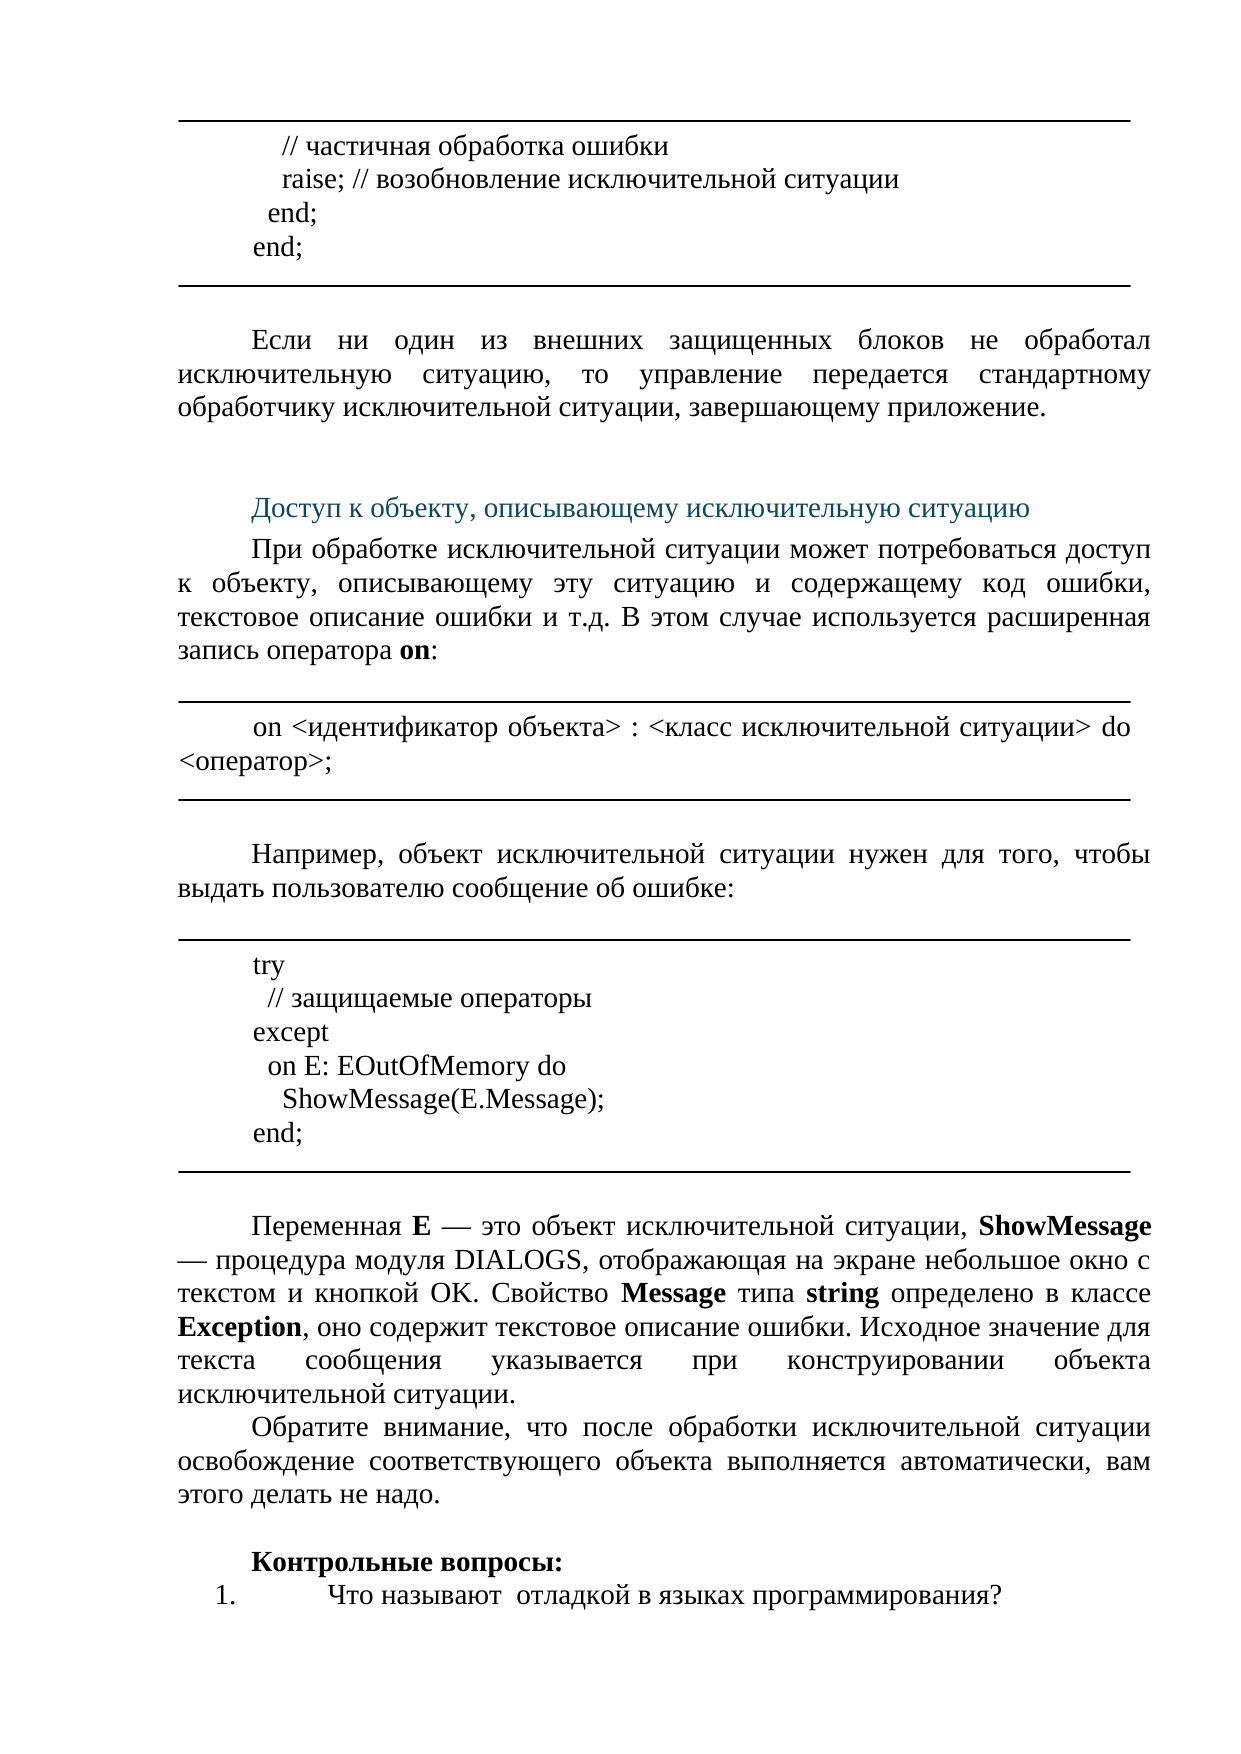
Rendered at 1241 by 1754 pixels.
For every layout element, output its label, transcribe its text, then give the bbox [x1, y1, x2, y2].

table_header on <идентификатор объекта> : <класс исключительной ситуации> do <оператор>; [177, 699, 1132, 803]
text Если ни один из внешних защищенных блоков не обработал исключительную ситуацию, то управление передается стандартному обработчику исключительной ситуации, завершающему приложение. [177, 322, 1152, 423]
text Например, объект исключительной ситуации нужен для того, чтобы выдать пользователю сообщение об ошибке: [177, 836, 1152, 903]
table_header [177, 118, 1132, 289]
text При обработке исключительной ситуации может потребоваться доступ к объекту, описывающему эту ситуацию и содержащему код ошибки, текстовое описание ошибки и т.д. В этом случае используется расширенная запись оператора on: [177, 532, 1152, 666]
text Переменная E — это объект исключительной ситуации, ShowMessage — процедура модуля DIALOGS, отображающая на экране небольшое окно с текстом и кнопкой OK. Свойство Message типа string определено в классе Exception, оно содержит текстовое описание ошибки. Исходное значение для текста сообщения указывается при конструировании объекта исключительной ситуации. [177, 1208, 1152, 1409]
text Контрольные вопросы: [177, 1544, 1152, 1577]
subtitle Доступ к объекту, описывающему исключительную ситуацию [177, 490, 1152, 523]
text Обратите внимание, что после обработки исключительной ситуации освобождение соответствующего объекта выполняется автоматически, вам этого делать не надо. [177, 1409, 1152, 1510]
table_header try // защищаемые операторы except on E: EOutOfMemory do ShowMessage(E.Message); end; [177, 937, 1132, 1175]
list Что называют отладкой в языках программирования? [177, 1577, 1152, 1611]
